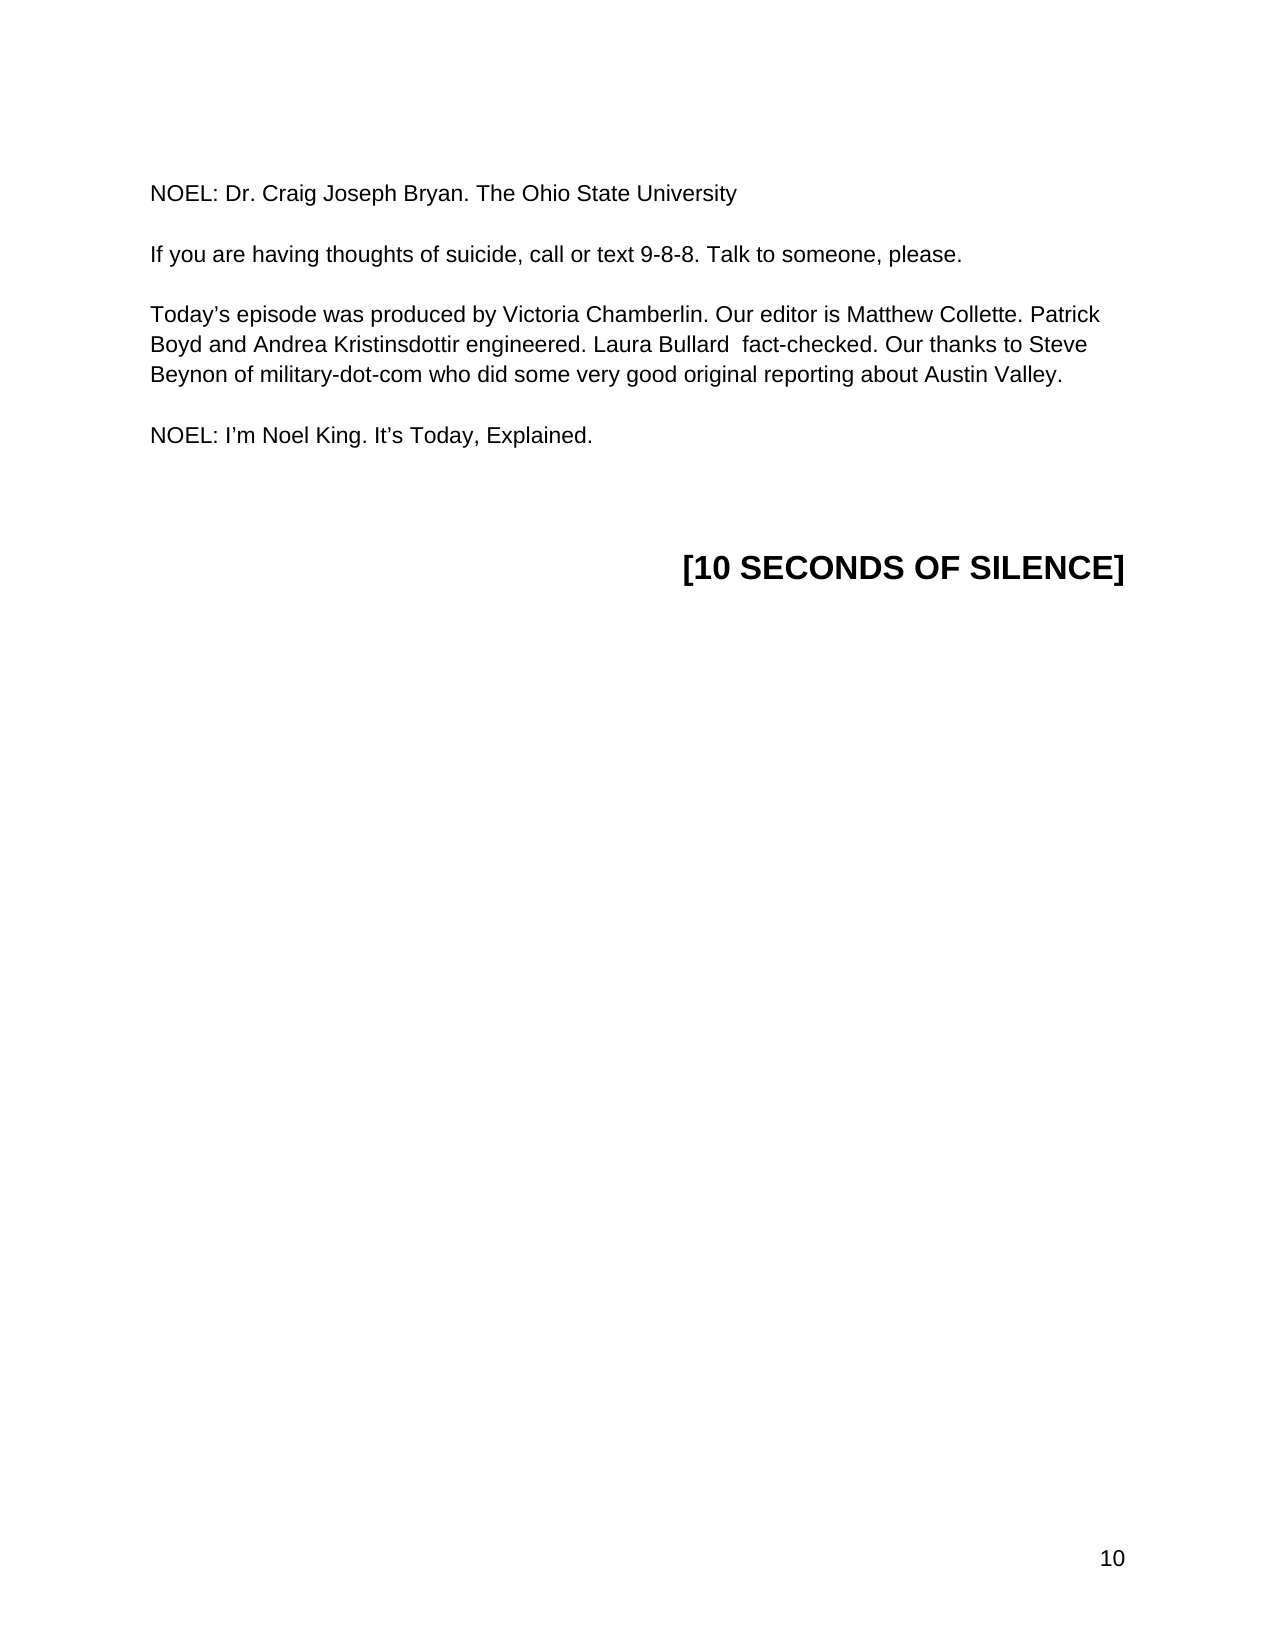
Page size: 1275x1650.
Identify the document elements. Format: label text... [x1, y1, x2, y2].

text Today’s episode was produced by Victoria Chamberlin. Our editor is Matthew Collette. Patrick Boyd and Andrea Kristinsdottir engineered. Laura Bullard fact-checked. Our thanks to Steve Beynon of military-dot-com who did some very good original reporting about Austin Valley. [150, 301, 1125, 388]
text [10 SECONDS OF SILENCE] [150, 548, 1125, 650]
text NOEL: Dr. Craig Joseph Bryan. The Ohio State University [150, 180, 1125, 207]
text NOEL: I’m Noel King. It’s Today, Explained. [150, 422, 1125, 448]
text If you are having thoughts of suicide, call or text 9-8-8. Talk to someone, please. [150, 241, 1125, 267]
